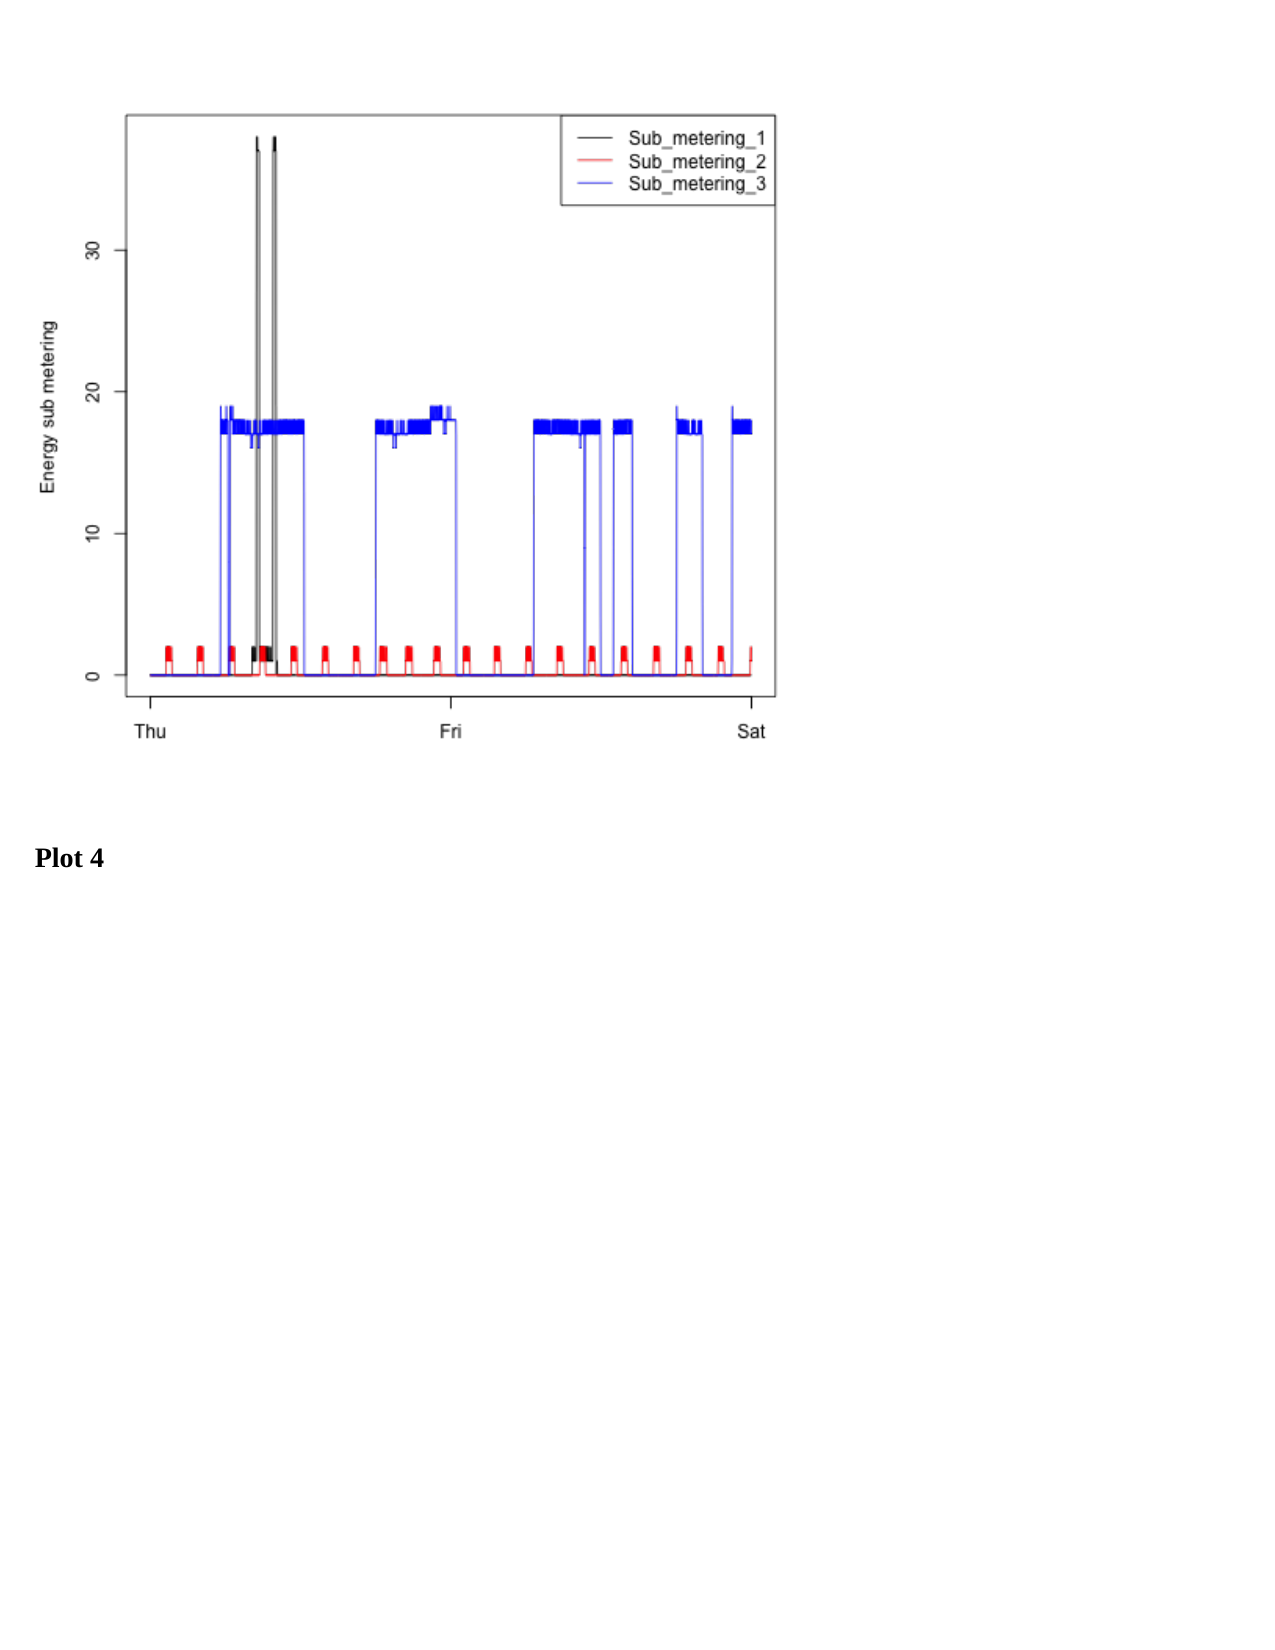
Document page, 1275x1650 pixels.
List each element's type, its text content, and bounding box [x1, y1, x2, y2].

picture [34, 23, 823, 812]
text Plot 4 [34, 841, 1230, 873]
